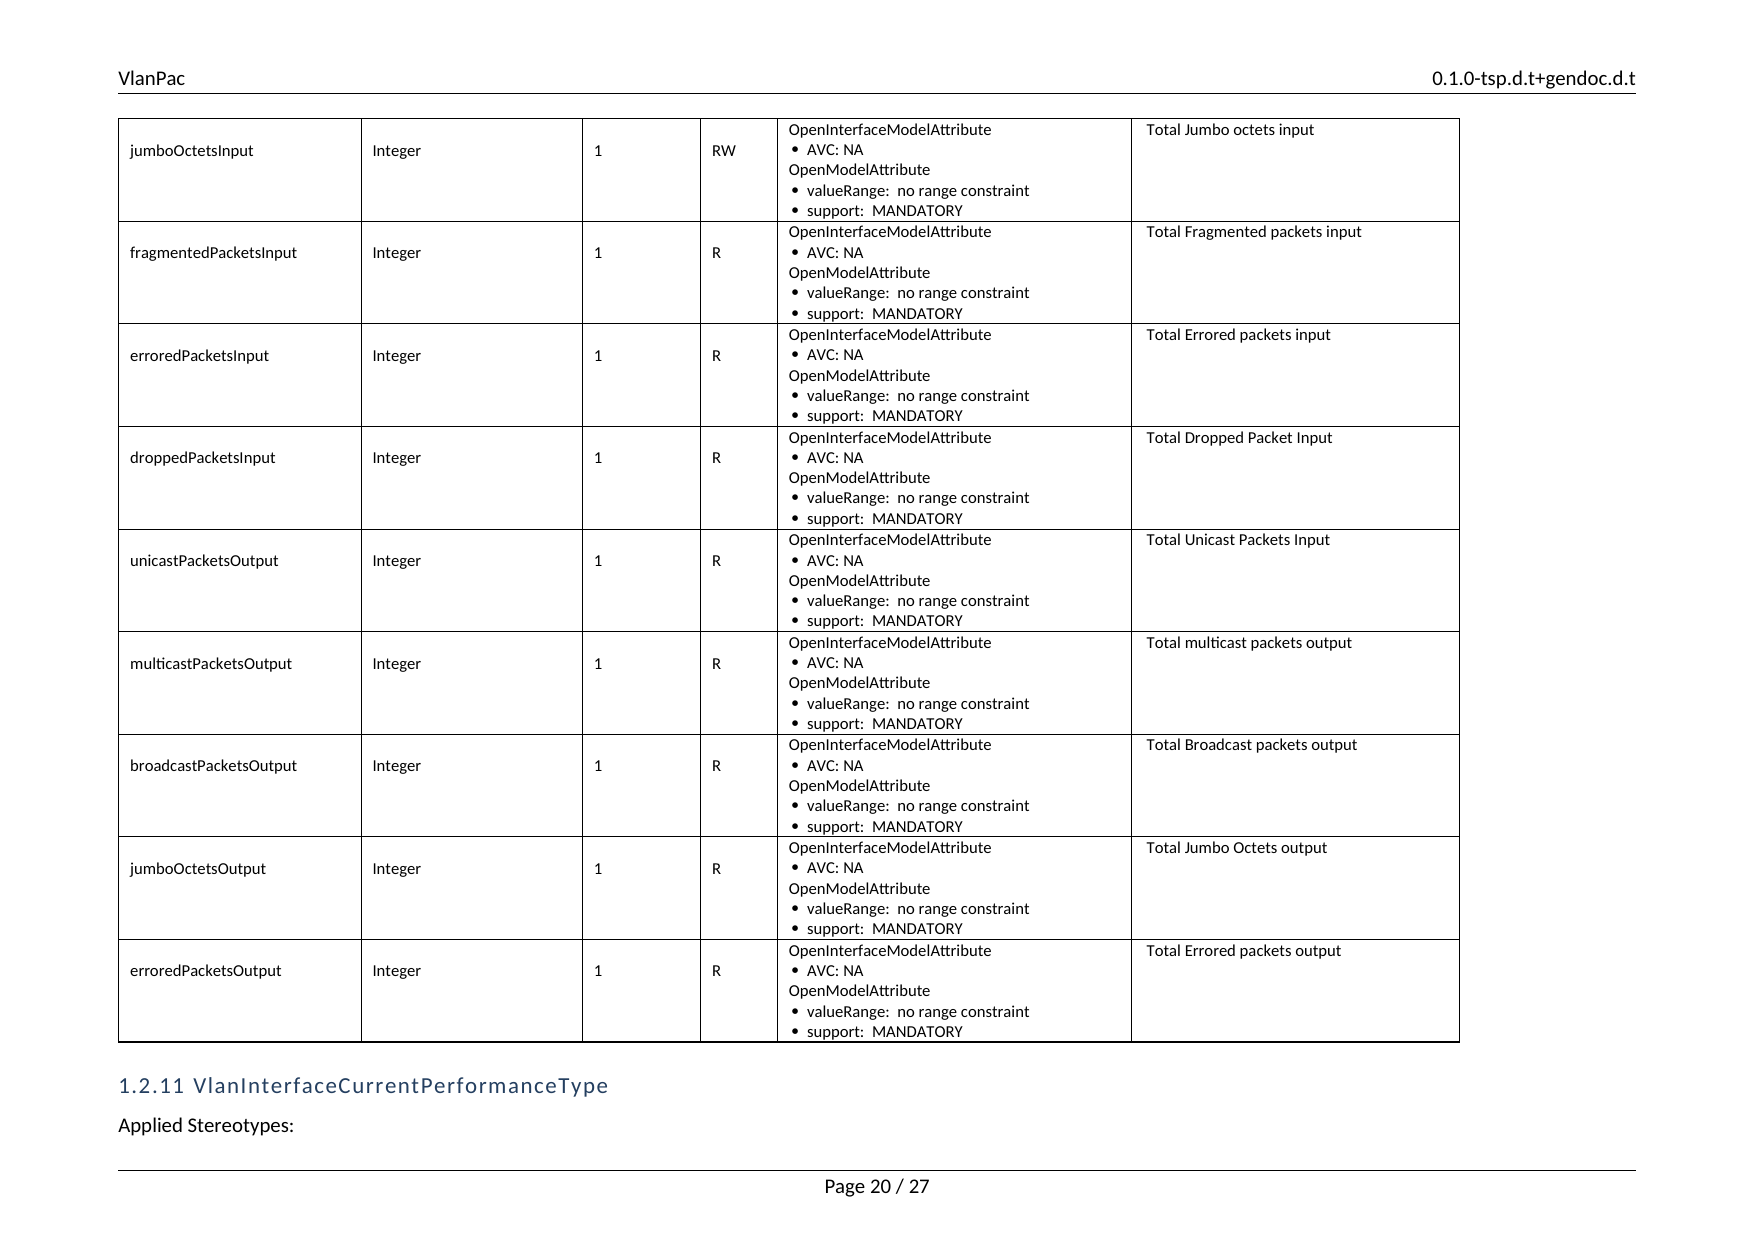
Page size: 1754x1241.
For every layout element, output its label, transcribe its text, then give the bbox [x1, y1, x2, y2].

table_cell 1 [583, 324, 700, 426]
table_cell 1 [583, 427, 700, 528]
table_cell OpenInterfaceModelAttribute AVC: NA OpenModelAttribute valueRange: no range constraint support: MANDATORY [778, 427, 1131, 528]
table_cell OpenInterfaceModelAttribute AVC: NA OpenModelAttribute valueRange: no range constraint support: MANDATORY [778, 735, 1131, 836]
table_cell droppedPacketsInput [119, 427, 361, 528]
table_cell R [701, 632, 777, 734]
table_cell Total Errored packets input [1132, 324, 1459, 426]
table_cell Integer [362, 427, 582, 528]
table_cell 1 [583, 119, 700, 221]
text Applied Stereotypes: [118, 1112, 1636, 1138]
table_cell OpenInterfaceModelAttribute AVC: NA OpenModelAttribute valueRange: no range constraint support: MANDATORY [778, 324, 1131, 426]
table_cell Total Fragmented packets input [1132, 222, 1459, 323]
table_cell 1 [583, 530, 700, 631]
table_cell Total Broadcast packets output [1132, 735, 1459, 836]
table_cell fragmentedPacketsInput [119, 222, 361, 323]
table_cell Integer [362, 632, 582, 734]
table_cell Integer [362, 940, 582, 1041]
table_cell Total Dropped Packet Input [1132, 427, 1459, 528]
table_cell OpenInterfaceModelAttribute AVC: NA OpenModelAttribute valueRange: no range constraint support: MANDATORY [778, 530, 1131, 631]
table_cell multicastPacketsOutput [119, 632, 361, 734]
table_cell jumboOctetsInput [119, 119, 361, 221]
table_cell Integer [362, 119, 582, 221]
table_cell Integer [362, 324, 582, 426]
table_cell 1 [583, 940, 700, 1041]
table_cell R [701, 324, 777, 426]
table_cell Total Jumbo octets input [1132, 119, 1459, 221]
table_cell R [701, 222, 777, 323]
table_cell Integer [362, 222, 582, 323]
table_cell Total multicast packets output [1132, 632, 1459, 734]
table_cell R [701, 735, 777, 836]
table_cell Integer [362, 735, 582, 836]
table_cell Total Jumbo Octets output [1132, 837, 1459, 939]
table_cell unicastPacketsOutput [119, 530, 361, 631]
table_cell R [701, 837, 777, 939]
table_cell OpenInterfaceModelAttribute AVC: NA OpenModelAttribute valueRange: no range constraint support: MANDATORY [778, 632, 1131, 734]
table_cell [778, 119, 1131, 221]
table_cell R [701, 427, 777, 528]
table_cell erroredPacketsInput [119, 324, 361, 426]
table_cell Total Errored packets output [1132, 940, 1459, 1041]
table_cell OpenInterfaceModelAttribute AVC: NA OpenModelAttribute valueRange: no range constraint support: MANDATORY [778, 837, 1131, 939]
table_cell Total Unicast Packets Input [1132, 530, 1459, 631]
table_cell Integer [362, 837, 582, 939]
table_cell R [701, 940, 777, 1041]
table_cell 1 [583, 222, 700, 323]
table_cell erroredPacketsOutput [119, 940, 361, 1041]
table_cell R [701, 530, 777, 631]
table_cell jumboOctetsOutput [119, 837, 361, 939]
table_cell broadcastPacketsOutput [119, 735, 361, 836]
table_cell OpenInterfaceModelAttribute AVC: NA OpenModelAttribute valueRange: no range constraint support: MANDATORY [778, 222, 1131, 323]
subtitle VlanInterfaceCurrentPerformanceType [118, 1072, 1636, 1100]
table_cell RW [701, 119, 777, 221]
table_cell 1 [583, 735, 700, 836]
table_cell 1 [583, 837, 700, 939]
table_cell OpenInterfaceModelAttribute AVC: NA OpenModelAttribute valueRange: no range constraint support: MANDATORY [778, 940, 1131, 1041]
table_cell 1 [583, 632, 700, 734]
table_cell Integer [362, 530, 582, 631]
